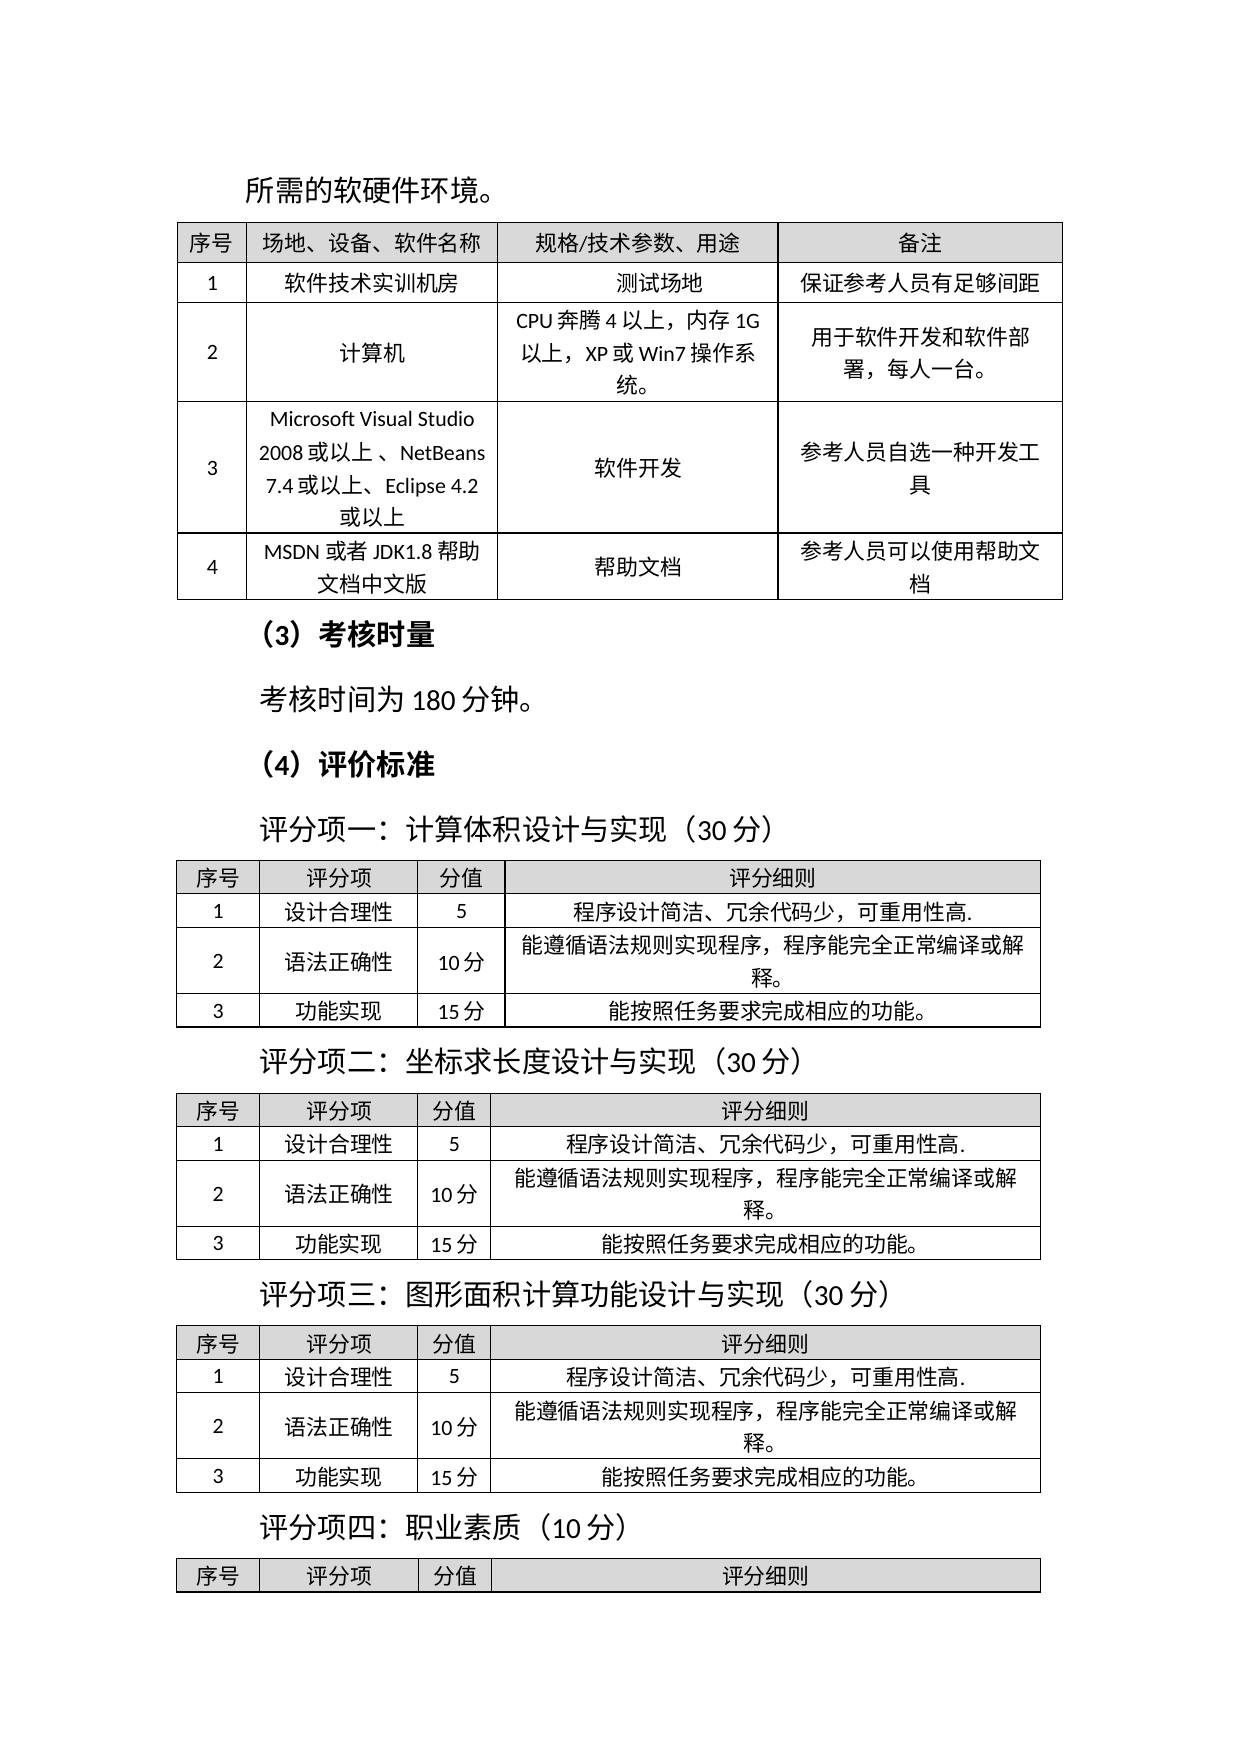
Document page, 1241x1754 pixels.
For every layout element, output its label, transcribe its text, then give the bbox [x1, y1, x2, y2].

table_cell 2 [177, 1161, 259, 1226]
table_cell CPU奔腾4以上，内存1G以上，XP或Win7操作系统。 [498, 303, 777, 401]
table_cell 能遵循语法规则实现程序，程序能完全正常编译或解释。 [491, 1393, 1040, 1458]
table_cell 语法正确性 [260, 1161, 417, 1226]
table_cell 功能实现 [260, 994, 417, 1026]
table_header 评分项 [260, 861, 417, 893]
text 评分项一：计算体积设计与实现（30分） [187, 795, 1053, 860]
table_cell 语法正确性 [260, 1393, 417, 1458]
table_cell 3 [177, 1459, 259, 1492]
table_header 分值 [418, 1326, 490, 1359]
table_cell 10分 [418, 1161, 490, 1226]
table_header 分值 [418, 1094, 490, 1126]
table_cell 10分 [418, 1393, 490, 1458]
table_cell 1 [177, 1127, 259, 1159]
table_cell 1 [177, 1360, 259, 1392]
table_cell 4 [178, 534, 246, 599]
text 评分项二：坐标求长度设计与实现（30分） [187, 1027, 1053, 1092]
table_cell 功能实现 [260, 1459, 417, 1492]
table_cell 语法正确性 [260, 928, 417, 993]
table_cell 能按照任务要求完成相应的功能。 [506, 994, 1040, 1026]
table_header 评分细则 [491, 1326, 1040, 1359]
table_cell 能遵循语法规则实现程序，程序能完全正常编译或解释。 [491, 1161, 1040, 1226]
text （4）评价标准 [187, 730, 1053, 795]
table_header 序号 [177, 861, 259, 893]
table_cell 5 [418, 894, 504, 927]
table_cell 1 [177, 894, 259, 927]
table_cell 5 [418, 1127, 490, 1159]
table_cell 5 [418, 1360, 490, 1392]
table_header 序号 [178, 223, 246, 262]
table_header 评分项 [260, 1559, 418, 1591]
table_cell 1 [178, 263, 246, 302]
table_header 序号 [177, 1326, 259, 1359]
table_cell 计算机 [247, 303, 497, 401]
table_header 评分细则 [506, 861, 1040, 893]
table_cell 设计合理性 [260, 894, 417, 927]
text 评分项三：图形面积计算功能设计与实现（30分） [187, 1260, 1053, 1325]
table_cell 帮助文档 [498, 534, 777, 599]
table_cell 能按照任务要求完成相应的功能。 [491, 1227, 1040, 1259]
table_header 评分细则 [492, 1559, 1040, 1591]
text 所需的软硬件环境。 [231, 157, 1053, 222]
table_cell 用于软件开发和软件部署，每人一台。 [779, 303, 1062, 401]
table_header 分值 [418, 861, 504, 893]
table_header 评分项 [260, 1326, 417, 1359]
table_header 序号 [177, 1559, 259, 1591]
table_cell 3 [177, 994, 259, 1026]
text 评分项四：职业素质（10分） [187, 1493, 1053, 1558]
table_header 评分细则 [491, 1094, 1040, 1126]
table_cell 软件技术实训机房 [247, 263, 497, 302]
table_cell 参考人员自选一种开发工具 [779, 402, 1062, 532]
table_header 评分项 [260, 1094, 417, 1126]
table_cell 能遵循语法规则实现程序，程序能完全正常编译或解释。 [506, 928, 1040, 993]
table_cell 2 [177, 928, 259, 993]
table_header 备注 [779, 223, 1062, 262]
table_cell 3 [177, 1227, 259, 1259]
table_cell 15分 [418, 1227, 490, 1259]
table_cell 2 [177, 1393, 259, 1458]
table_cell 15分 [418, 1459, 490, 1492]
text （3）考核时量 [187, 600, 1053, 665]
table_cell MSDN 或者JDK1.8帮助文档中文版 [247, 534, 497, 599]
table_cell 2 [178, 303, 246, 401]
table_cell 15分 [418, 994, 504, 1026]
table_cell Microsoft Visual Studio 2008或以上 、NetBeans 7.4或以上、Eclipse 4.2或以上 [247, 402, 497, 532]
table_cell 测试场地 [498, 263, 777, 302]
text 考核时间为180分钟。 [187, 665, 1053, 730]
table_cell 保证参考人员有足够间距 [779, 263, 1062, 302]
table_cell 能按照任务要求完成相应的功能。 [491, 1459, 1040, 1492]
table_cell 程序设计简洁、冗余代码少，可重用性高. [491, 1360, 1040, 1392]
table_cell 10分 [418, 928, 504, 993]
table_cell 程序设计简洁、冗余代码少，可重用性高. [506, 894, 1040, 927]
table_cell 设计合理性 [260, 1360, 417, 1392]
table_header 规格/技术参数、用途 [498, 223, 777, 262]
table_cell 参考人员可以使用帮助文档 [779, 534, 1062, 599]
table_cell 程序设计简洁、冗余代码少，可重用性高. [491, 1127, 1040, 1159]
table_header 场地、设备、软件名称 [247, 223, 497, 262]
table_cell 设计合理性 [260, 1127, 417, 1159]
table_cell 软件开发 [498, 402, 777, 532]
table_header 序号 [177, 1094, 259, 1126]
table_cell 功能实现 [260, 1227, 417, 1259]
table_header 分值 [419, 1559, 491, 1591]
table_cell 3 [178, 402, 246, 532]
